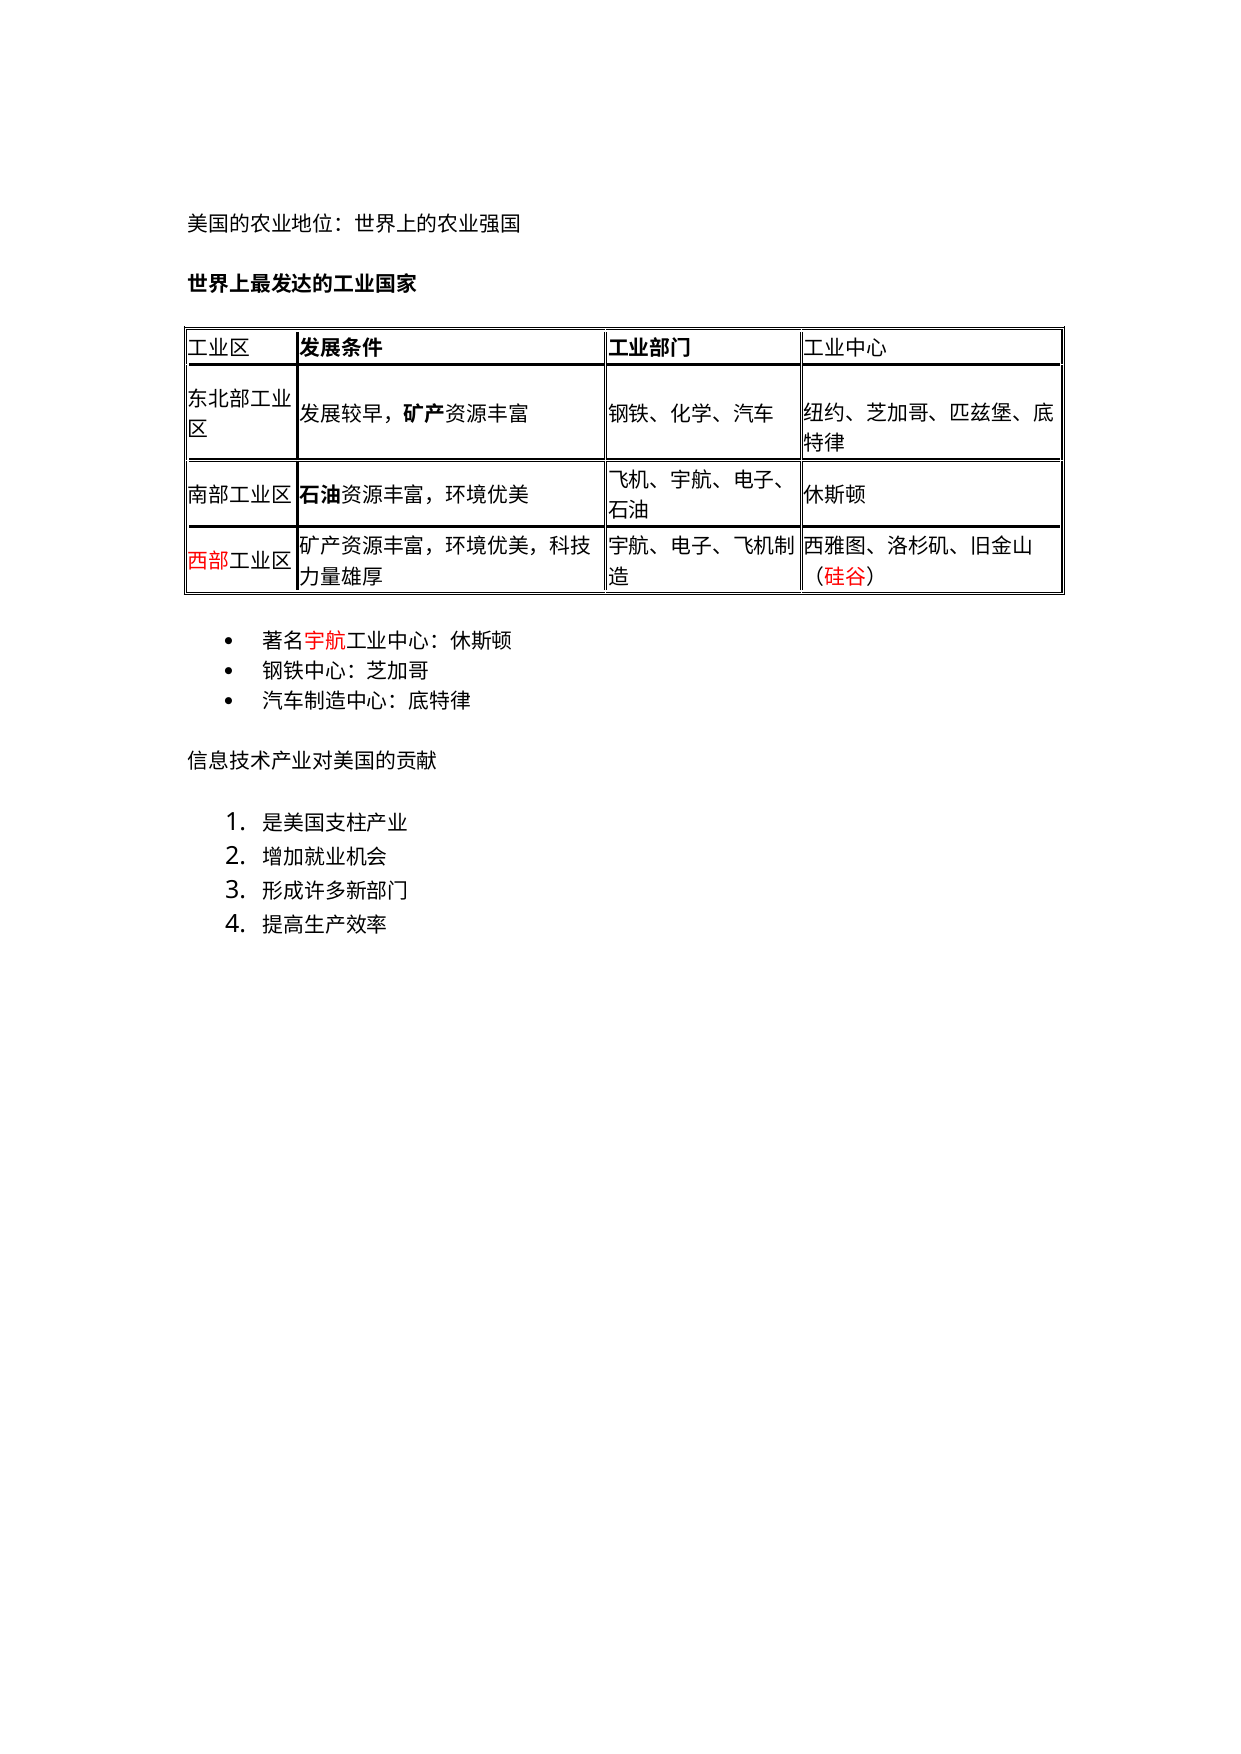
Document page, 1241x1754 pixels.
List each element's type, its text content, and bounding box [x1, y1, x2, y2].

list 增加就业机会 [225, 837, 1053, 871]
text 美国的农业地位：世界上的农业强国 [187, 208, 1053, 238]
list 形成许多新部门 [225, 871, 1053, 905]
subtitle 世界上最发达的工业国家 [187, 267, 1053, 297]
table_cell 钢铁、化学、汽车 [607, 366, 800, 458]
table_cell 石油资源丰富，环境优美 [299, 462, 604, 525]
list 提高生产效率 [225, 905, 1053, 939]
table_header 工业区 [187, 330, 297, 363]
table_header 发展条件 [297, 330, 606, 363]
table_cell 西雅图、洛杉矶、旧金山（硅谷） [801, 525, 1061, 592]
table_cell 宇航、电子、飞机制造 [606, 528, 801, 592]
table_cell 发展较早，矿产资源丰富 [299, 366, 604, 458]
table_header 工业中心 [801, 330, 1061, 363]
table_cell 休斯顿 [803, 458, 1062, 525]
table_cell 西部工业区 [187, 525, 297, 592]
table_cell 南部工业区 [187, 458, 296, 525]
table_cell 矿产资源丰富，环境优美，科技力量雄厚 [297, 528, 606, 592]
list 是美国支柱产业 [225, 803, 1053, 837]
table_cell 纽约、芝加哥、匹兹堡、底特律 [803, 363, 1063, 458]
table_header 工业部门 [606, 330, 801, 363]
list 钢铁中心：芝加哥 [225, 654, 1053, 684]
table_cell 东北部工业区 [185, 363, 296, 458]
table_cell 飞机、宇航、电子、石油 [607, 462, 800, 525]
list 著名宇航工业中心：休斯顿 [225, 624, 1053, 654]
text 信息技术产业对美国的贡献 [187, 744, 1053, 774]
list 汽车制造中心：底特律 [225, 684, 1053, 715]
